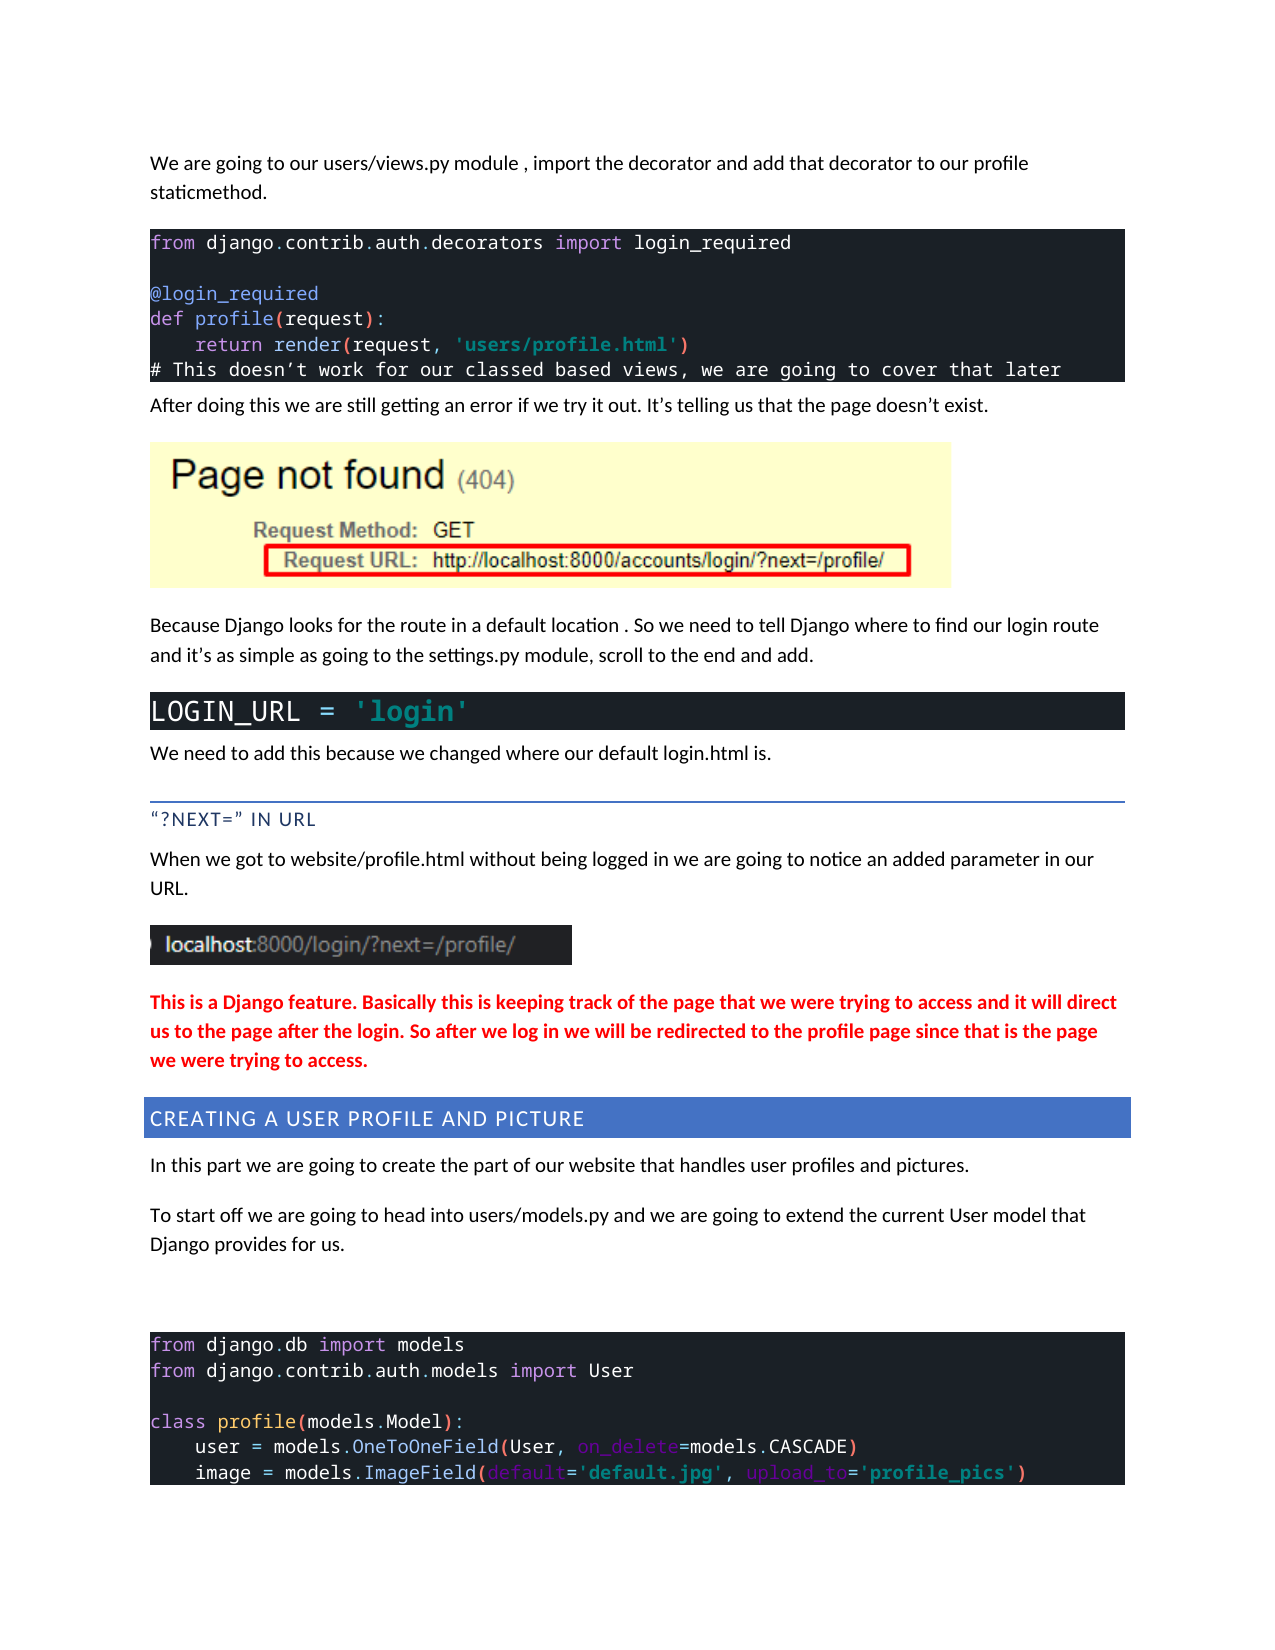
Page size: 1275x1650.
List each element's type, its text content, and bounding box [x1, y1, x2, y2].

text To start off we are going to head into users/models.py and we are going to extend the current User model that Django provides for us. [150, 1202, 1125, 1257]
text We are going to our users/views.py module , import the decorator and add that decorator to our profile staticmethod. [150, 150, 1125, 204]
picture [150, 925, 572, 965]
text LOGIN_URL = 'login' [150, 692, 1125, 730]
text from django.contrib.auth.decorators import login_required [150, 229, 1125, 255]
text This is a Django feature. Basically this is keeping track of the page that we were trying to access and it will direct us to the page after the login. So after we log in we will be redirected to the profile page since that is the page we were trying to access. [150, 989, 1125, 1073]
text After doing this we are still getting an error if we try it out. It’s telling us that the page doesn’t exist. [150, 393, 1125, 418]
text Because Django looks for the route in a default location . So we need to tell Django where to find our login route and it’s as simple as going to the settings.py module, scroll to the end and add. [150, 613, 1125, 667]
text In this part we are going to create the part of our website that handles user profiles and pictures. [150, 1152, 1125, 1178]
text # This doesn’t work for our classed based views, we are going to cover that later [150, 357, 1125, 382]
subtitle Creating a User Profile and Picture [150, 1104, 1125, 1132]
subtitle “?next=” in url [150, 803, 1125, 832]
text We need to add this because we changed where our default login.html is. [150, 741, 1125, 766]
text When we got to website/profile.html without being logged in we are going to notice an added parameter in our URL. [150, 846, 1125, 901]
picture [150, 442, 952, 588]
text @login_required def profile(request): return render(request, 'users/profile.html') [150, 280, 1125, 357]
